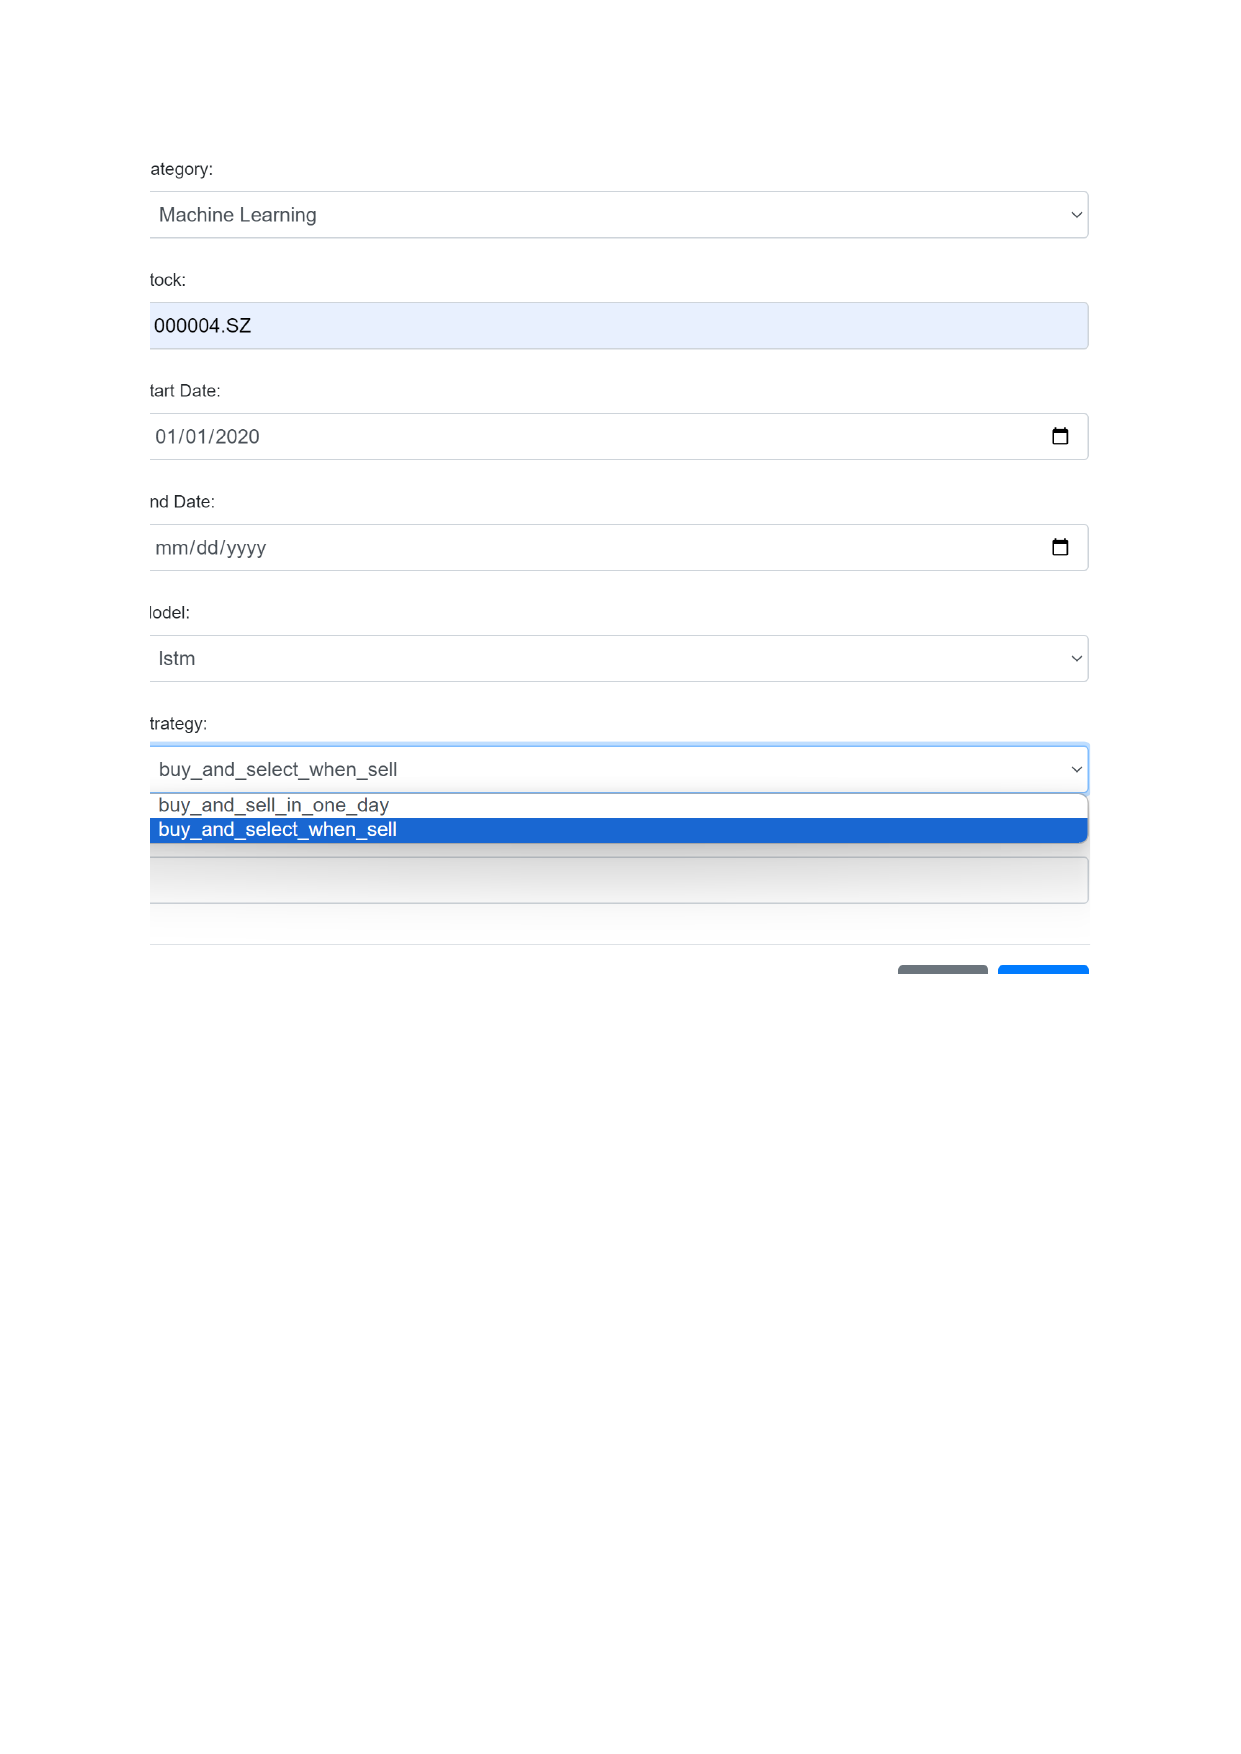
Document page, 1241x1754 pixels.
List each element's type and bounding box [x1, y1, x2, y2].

picture [150, 150, 1091, 974]
